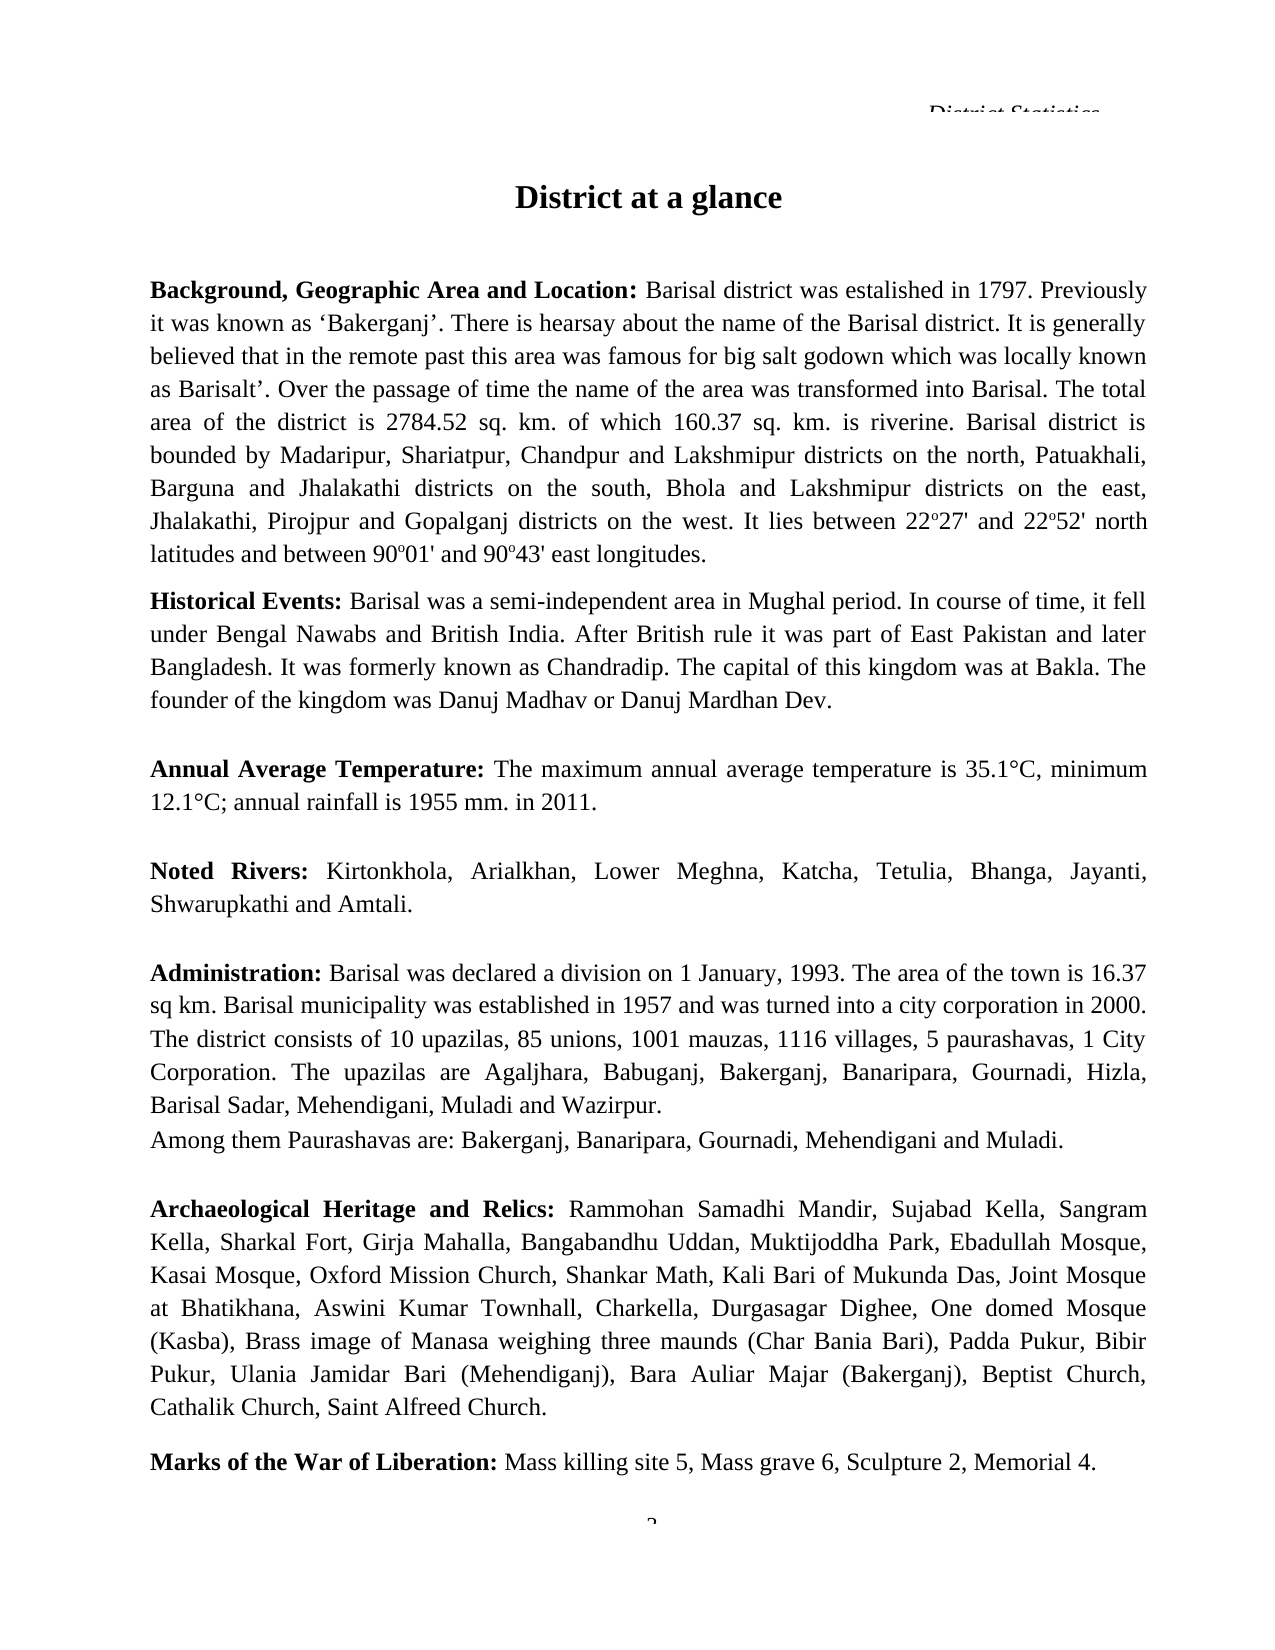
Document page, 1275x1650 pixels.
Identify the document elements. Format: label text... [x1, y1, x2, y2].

text Administration: Barisal was declared a division on 1 January, 1993. The area of the town is 16.37 sq km. Barisal municipality was established in 1957 and was turned into a city corporation in 2000. The district consists of 10 upazilas, 85 unions, 1001 mauzas, 1116 villages, 5 paurashavas, 1 City Corporation. The upazilas are Agaljhara, Babuganj, Bakerganj, Banaripara, Gournadi, Hizla, Barisal Sadar, Mehendigani, Muladi and Wazirpur. [150, 958, 1148, 1118]
text Among them Paurashavas are: Bakerganj, Banaripara, Gournadi, Mehendigani and Muladi. [150, 1125, 1158, 1154]
text Marks of the War of Liberation: Mass killing site 5, Mass grave 6, Sculpture 2, Memorial 4. [150, 1447, 1158, 1476]
text District at a glance [155, 177, 1142, 215]
text Archaeological Heritage and Relics: Rammohan Samadhi Mandir, Sujabad Kella, Sangram Kella, Sharkal Fort, Girja Mahalla, Bangabandhu Uddan, Muktijoddha Park, Ebadullah Mosque, Kasai Mosque, Oxford Mission Church, Shankar Math, Kali Bari of Mukunda Das, Joint Mosque at Bhatikhana, Aswini Kumar Townhall, Charkella, Durgasagar Dighee, One domed Mosque (Kasba), Brass image of Manasa weighing three maunds (Char Bania Bari), Padda Pukur, Bibir Pukur, Ulania Jamidar Bari (Mehendiganj), Bara Auliar Majar (Bakerganj), Beptist Church, Cathalik Church, Saint Alfreed Church. [150, 1194, 1148, 1421]
text Historical Events: Barisal was a semi-independent area in Mughal period. In course of time, it fell under Bengal Nawabs and British India. After British rule it was part of East Pakistan and later Bangladesh. It was formerly known as Chandradip. The capital of this kingdom was at Bakla. The founder of the kingdom was Danuj Madhav or Danuj Mardhan Dev. [150, 586, 1148, 714]
text Noted Rivers: Kirtonkhola, Arialkhan, Lower Meghna, Katcha, Tetulia, Bhanga, Jayanti, Shwarupkathi and Amtali. [150, 856, 1148, 917]
text Background, Geographic Area and Location: Barisal district was estalished in 1797. Previously it was known as ‘Bakerganj’. There is hearsay about the name of the Barisal district. It is generally believed that in the remote past this area was famous for big salt godown which was locally known as Barisalt’. Over the passage of time the name of the area was transformed into Barisal. The total area of the district is 2784.52 sq. km. of which 160.37 sq. km. is riverine. Barisal district is bounded by Madaripur, Shariatpur, Chandpur and Lakshmipur districts on the north, Patuakhali, Barguna and Jhalakathi districts on the south, Bhola and Lakshmipur districts on the east, Jhalakathi, Pirojpur and Gopalganj districts on the west. It lies between 22o27' and 22o52' north latitudes and between 90o01' and 90o43' east longitudes. [150, 273, 1148, 568]
text Annual Average Temperature: The maximum annual average temperature is 35.1°C, minimum 12.1°C; annual rainfall is 1955 mm. in 2011. [150, 754, 1148, 816]
